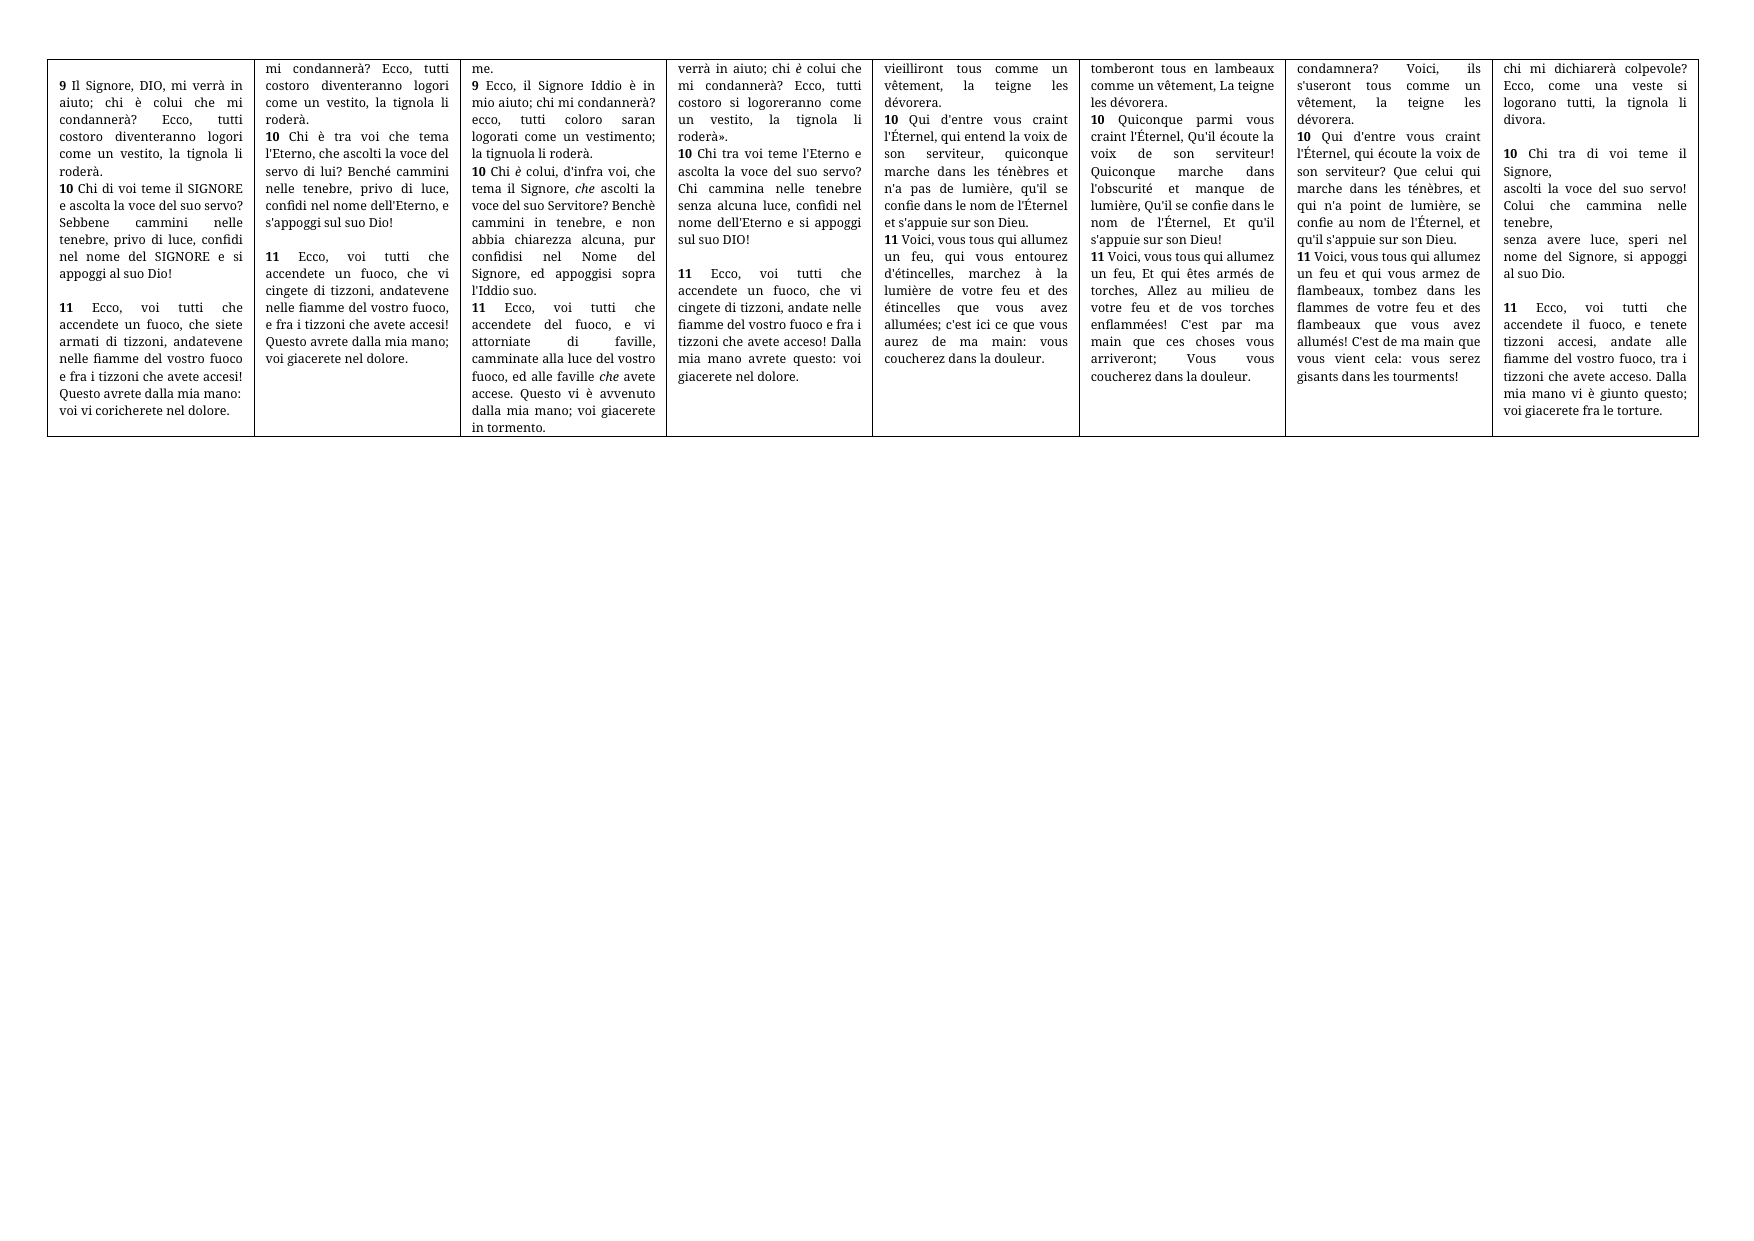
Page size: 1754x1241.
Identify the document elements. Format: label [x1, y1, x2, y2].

table_cell [1493, 60, 1698, 436]
table_cell [667, 60, 872, 436]
table_cell [255, 60, 460, 436]
table_cell [1286, 60, 1492, 436]
table_cell [873, 60, 1079, 436]
table_cell [1080, 60, 1285, 436]
table_cell [461, 60, 666, 436]
table_cell [48, 60, 254, 436]
